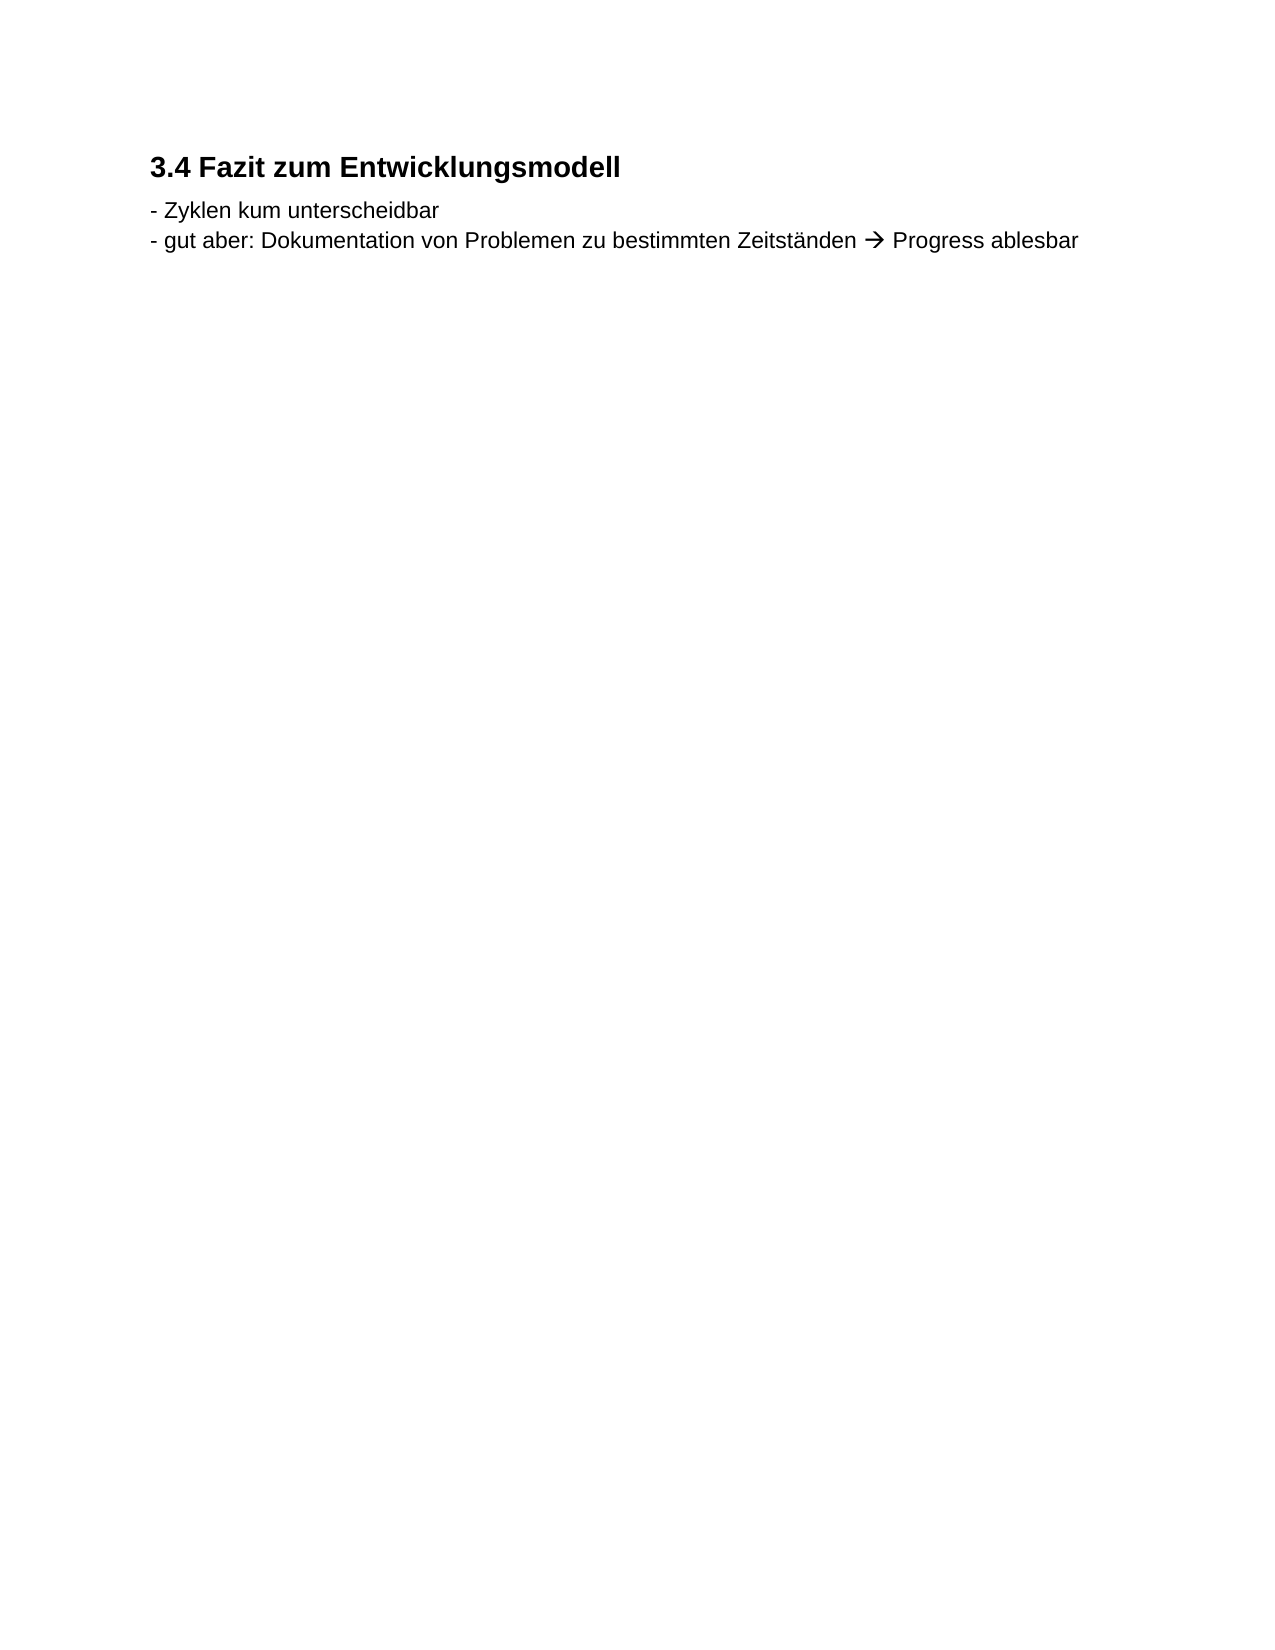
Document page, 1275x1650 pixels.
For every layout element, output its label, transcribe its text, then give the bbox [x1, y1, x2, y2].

subtitle 3.4 Fazit zum Entwicklungsmodell [150, 150, 1125, 183]
text - Zyklen kum unterscheidbar [150, 197, 1125, 223]
text - gut aber: Dokumentation von Problemen zu bestimmten Zeitständen Progress ablesbar [150, 227, 1125, 253]
